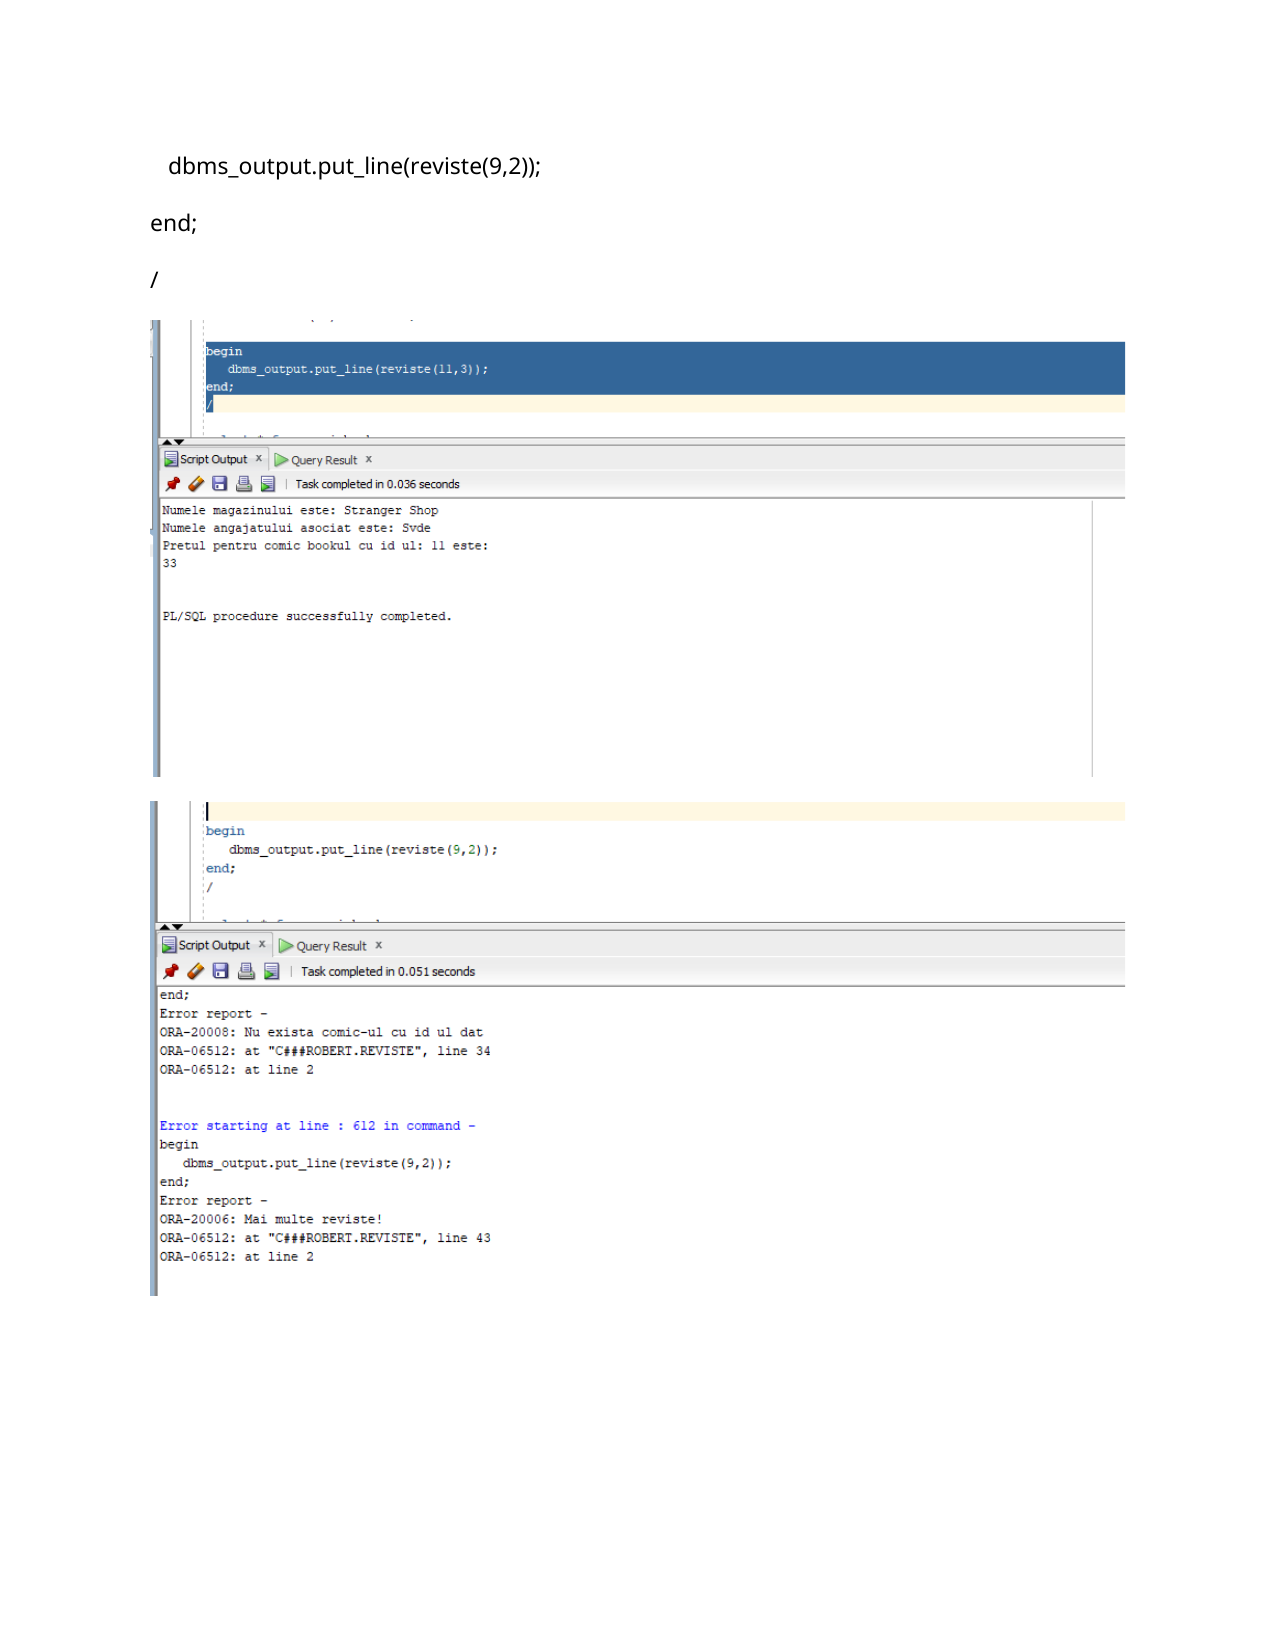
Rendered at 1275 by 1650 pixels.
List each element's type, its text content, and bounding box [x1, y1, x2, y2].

text dbms_output.put_line(reviste(9,2)); [150, 150, 1125, 181]
picture [150, 320, 1125, 777]
text end; [150, 207, 1125, 238]
text / [150, 263, 1125, 295]
picture [150, 801, 1125, 1296]
